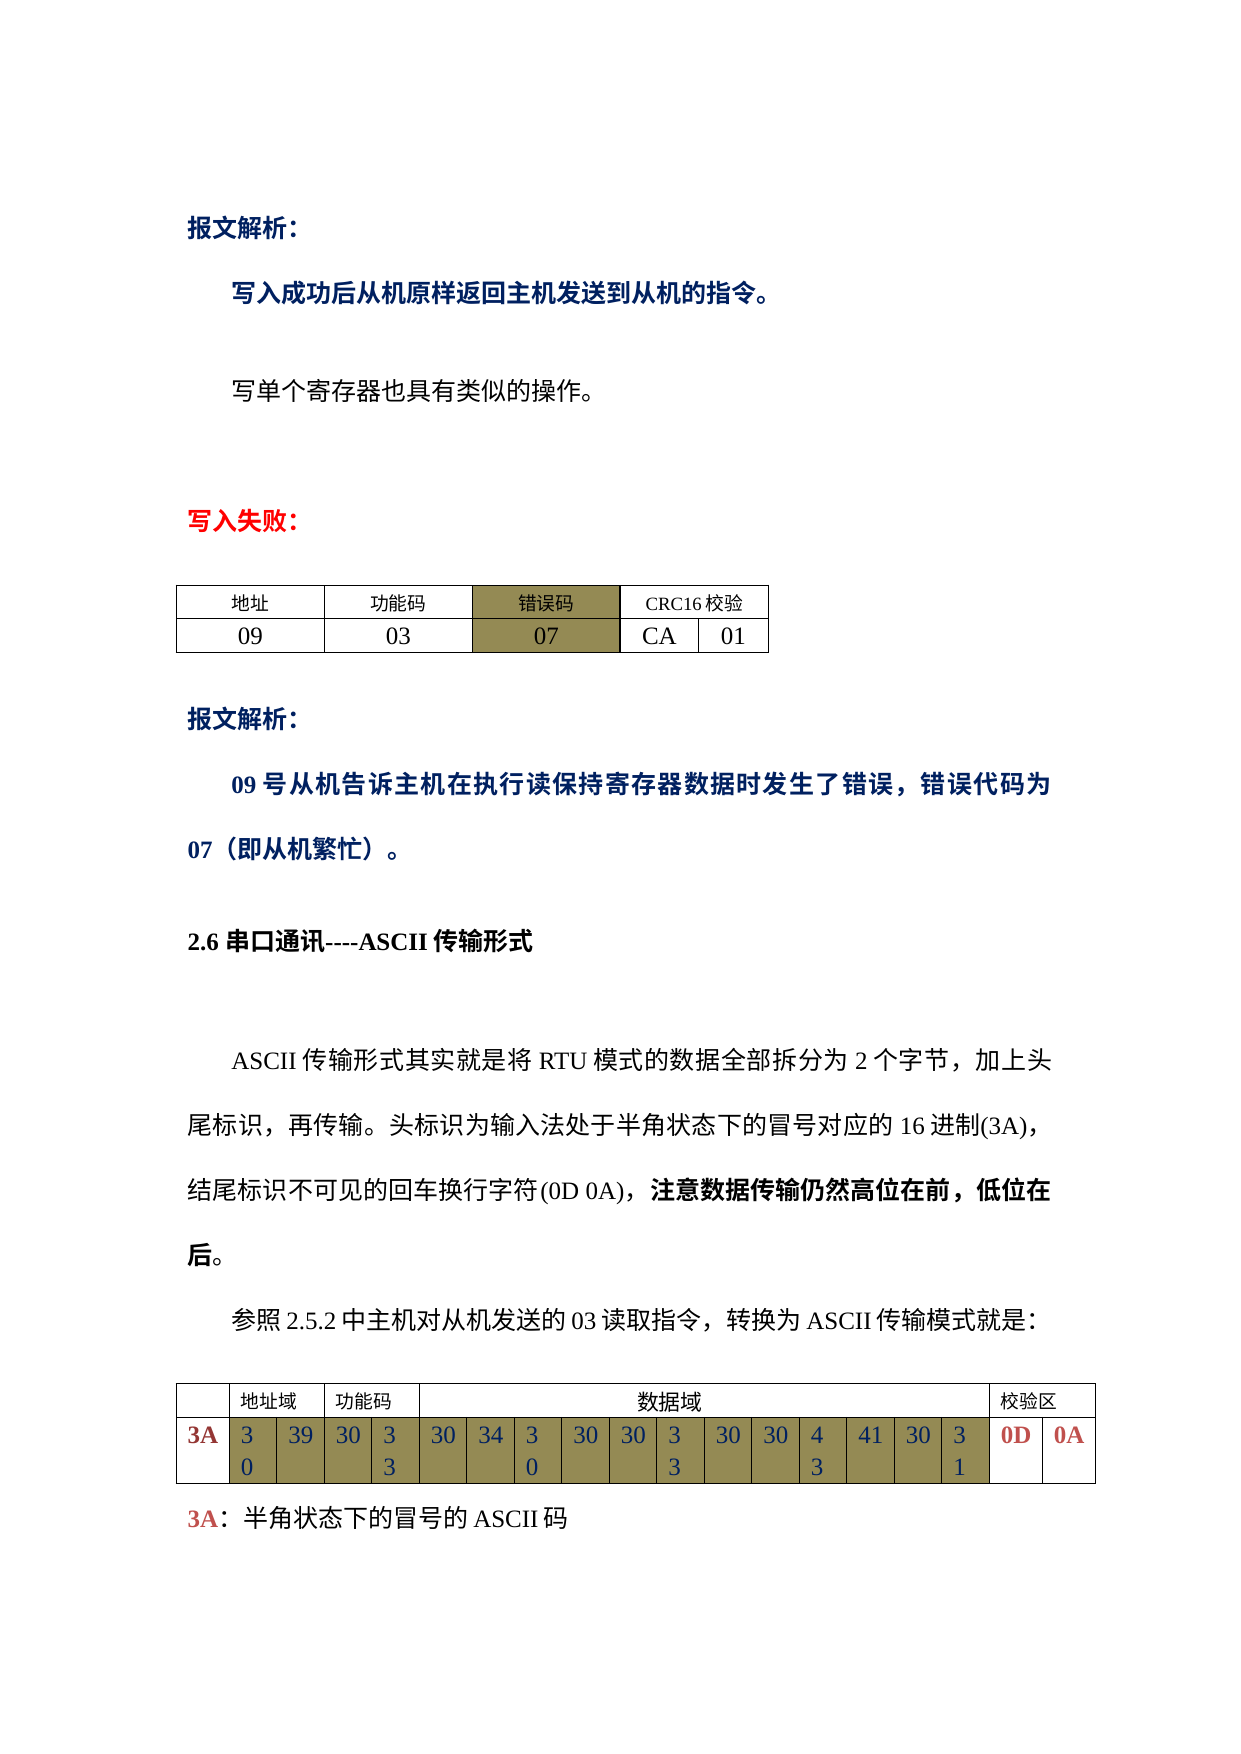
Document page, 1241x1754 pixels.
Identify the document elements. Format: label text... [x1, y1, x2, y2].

text 写入失败： [187, 487, 1053, 552]
table_header 错误码 [473, 586, 619, 618]
table_cell 30 [562, 1418, 609, 1483]
table_cell 30 [705, 1418, 751, 1483]
text ASCII传输形式其实就是将RTU模式的数据全部拆分为2个字节，加上头尾标识，再传输。头标识为输入法处于半角状态下的冒号对应的16进制(3A)，结尾标识不可见的回车换行字符(0D 0A)，注意数据传输仍然高位在前，低位在后。 [187, 1026, 1053, 1286]
table_header 地址域 [230, 1384, 324, 1417]
table_cell 30 [515, 1418, 561, 1483]
table_cell 30 [420, 1418, 466, 1483]
table_cell CA [621, 619, 698, 652]
table_header [177, 1384, 229, 1417]
subtitle 2.6 串口通讯----ASCII传输形式 [187, 907, 1053, 972]
text 09号从机告诉主机在执行读保持寄存器数据时发生了错误，错误代码为07（即从机繁忙）。 [187, 750, 1053, 880]
table_header CRC16校验 [621, 586, 768, 618]
text 报文解析： [187, 685, 1053, 750]
table_cell 43 [800, 1418, 846, 1483]
table_cell 3A [177, 1418, 229, 1483]
text 写入成功后从机原样返回主机发送到从机的指令。 [187, 259, 1053, 324]
table_header 功能码 [325, 586, 472, 618]
table_cell 03 [325, 619, 472, 652]
table_cell 34 [467, 1418, 514, 1483]
table_cell 01 [699, 619, 768, 652]
table_cell 07 [473, 619, 619, 652]
table_header 数据域 [420, 1384, 989, 1417]
text 写单个寄存器也具有类似的操作。 [187, 357, 1053, 422]
table_cell 30 [895, 1418, 941, 1483]
table_cell 41 [847, 1418, 894, 1483]
table_cell 09 [177, 619, 324, 652]
table_cell 33 [372, 1418, 419, 1483]
table_header 校验区 [990, 1384, 1095, 1417]
table_cell 33 [657, 1418, 704, 1483]
table_cell 0A [1043, 1418, 1095, 1483]
table_cell 31 [942, 1418, 989, 1483]
table_cell 30 [230, 1418, 276, 1483]
text 3A：半角状态下的冒号的ASCII码 [187, 1484, 1053, 1549]
table_header 地址 [177, 586, 324, 618]
table_header 功能码 [325, 1384, 419, 1417]
table_cell 30 [325, 1418, 371, 1483]
text 报文解析： [187, 194, 1053, 259]
table_cell 30 [610, 1418, 656, 1483]
table_cell 0D [990, 1418, 1042, 1483]
table_cell 39 [277, 1418, 324, 1483]
text 参照2.5.2中主机对从机发送的03读取指令，转换为ASCII传输模式就是： [187, 1286, 1053, 1351]
table_cell 30 [752, 1418, 799, 1483]
